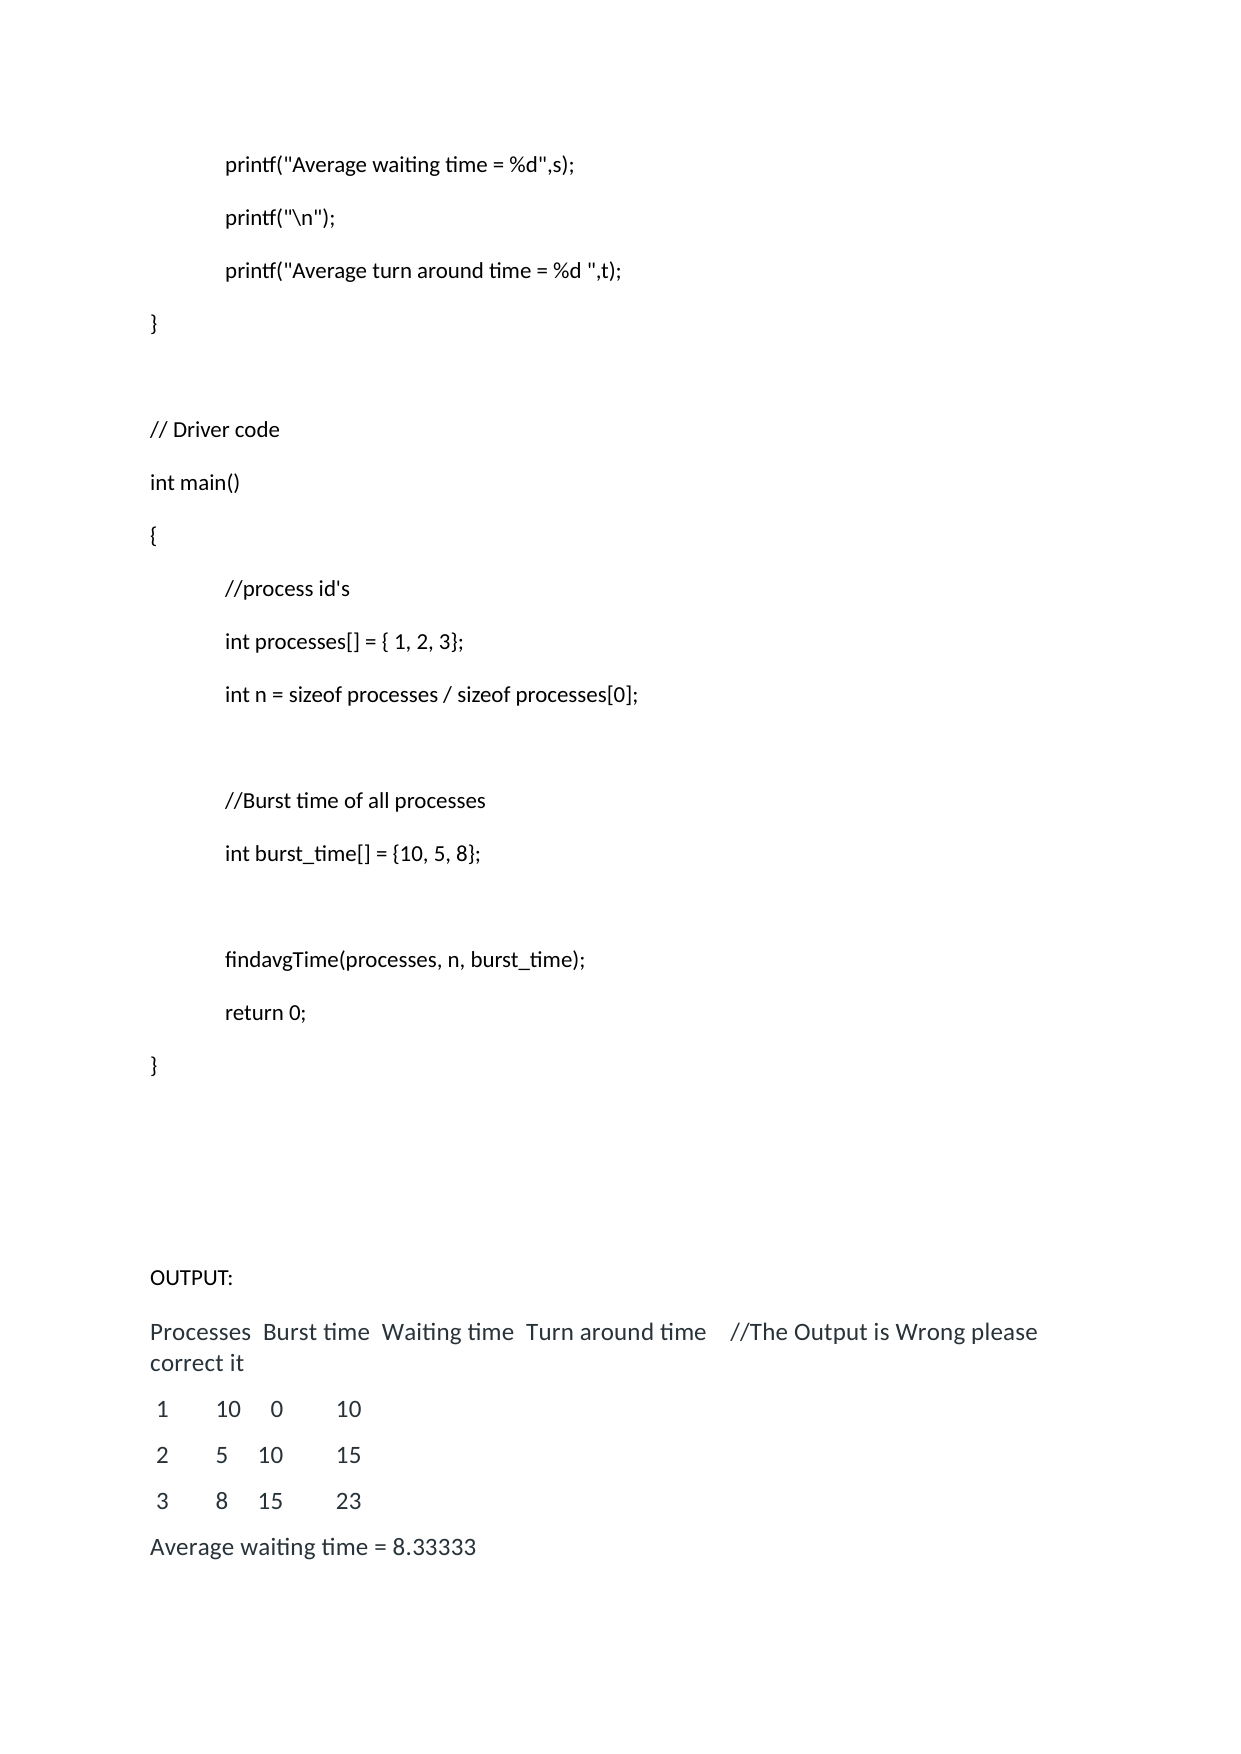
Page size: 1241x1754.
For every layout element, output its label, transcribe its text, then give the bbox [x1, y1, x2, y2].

text printf("\n"); [150, 203, 1090, 231]
text findavgTime(processes, n, burst_time); [150, 945, 1090, 973]
text Processes Burst time Waiting time Turn around time //The Output is Wrong please correct it [150, 1316, 1090, 1377]
text } [150, 1051, 1090, 1079]
text 3 8 15 23 [150, 1485, 1090, 1516]
text Average waiting time = 8.33333 [150, 1532, 1090, 1562]
text 2 5 10 15 [150, 1439, 1090, 1470]
text { [150, 521, 1090, 549]
text } [150, 309, 1090, 337]
text printf("Average waiting time = %d",s); [150, 150, 1090, 178]
text 1 10 0 10 [150, 1393, 1090, 1424]
text printf("Average turn around time = %d ",t); [150, 256, 1090, 284]
text return 0; [150, 998, 1090, 1026]
text int main() [150, 468, 1090, 496]
text OUTPUT: [150, 1263, 1090, 1291]
text // Driver code [150, 415, 1090, 443]
text int n = sizeof processes / sizeof processes[0]; [150, 680, 1090, 708]
text int burst_time[] = {10, 5, 8}; [150, 839, 1090, 867]
text //Burst time of all processes [150, 786, 1090, 814]
text //process id's [150, 574, 1090, 602]
text int processes[] = { 1, 2, 3}; [150, 627, 1090, 655]
